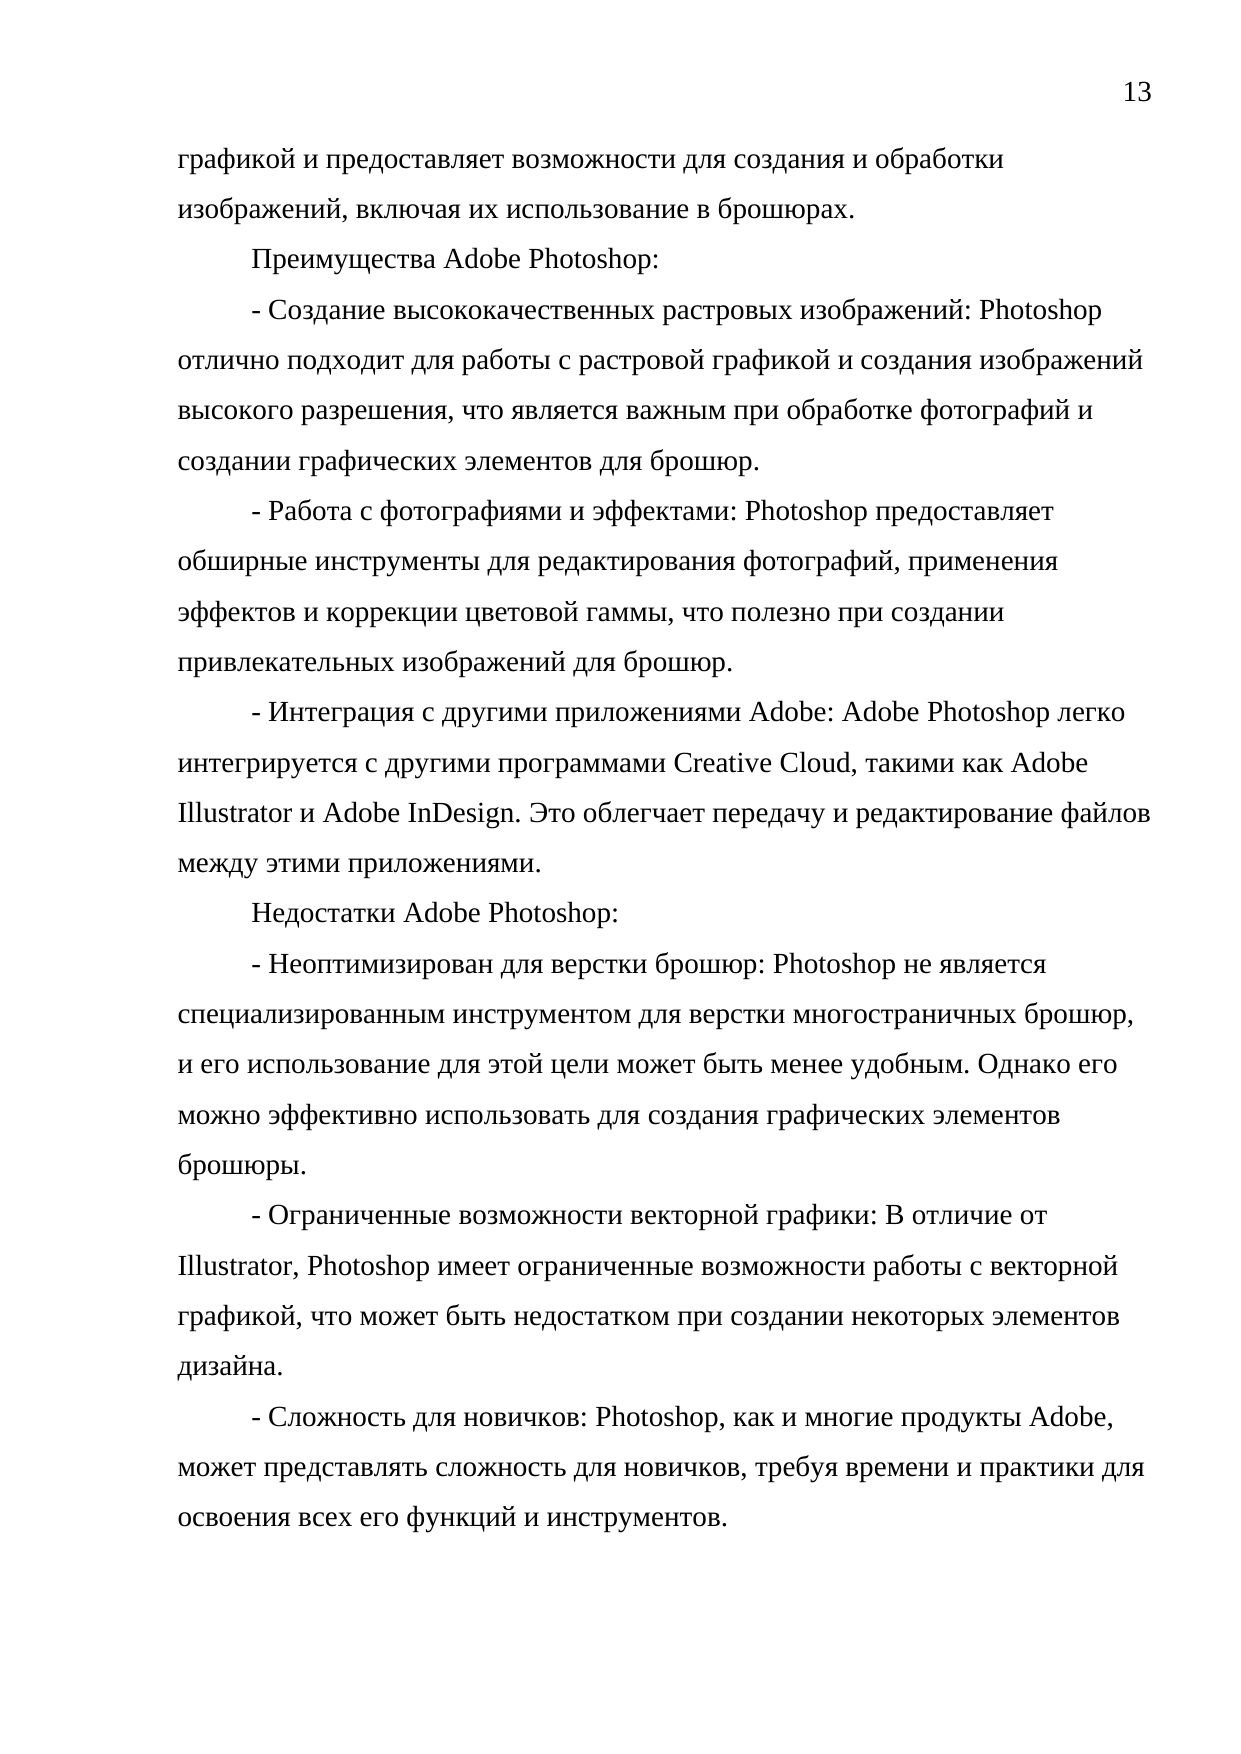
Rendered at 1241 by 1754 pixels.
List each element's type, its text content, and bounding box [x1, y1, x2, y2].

text - Создание высококачественных растровых изображений: Photoshop отлично подходит для работы с растровой графикой и создания изображений высокого разрешения, что является важным при обработке фотографий и создании графических элементов для брошюр. [177, 292, 1152, 476]
text Преимущества Adobe Photoshop: [177, 242, 1152, 275]
text - Интеграция с другими приложениями Adobe: Adobe Photoshop легко интегрируется с другими программами Creative Cloud, такими как Adobe Illustrator и Adobe InDesign. Это облегчает передачу и редактирование файлов между этими приложениями. [177, 694, 1152, 879]
text - Сложность для новичков: Photoshop, как и многие продукты Adobe, может представлять сложность для новичков, требуя времени и практики для освоения всех его функций и инструментов. [177, 1399, 1152, 1533]
text - Неоптимизирован для верстки брошюр: Photoshop не является специализированным инструментом для верстки многостраничных брошюр, и его использование для этой цели может быть менее удобным. Однако его можно эффективно использовать для создания графических элементов брошюры. [177, 946, 1152, 1181]
text - Работа с фотографиями и эффектами: Photoshop предоставляет обширные инструменты для редактирования фотографий, применения эффектов и коррекции цветовой гаммы, что полезно при создании привлекательных изображений для брошюр. [177, 493, 1152, 678]
text - Ограниченные возможности векторной графики: В отличие от Illustrator, Photoshop имеет ограниченные возможности работы с векторной графикой, что может быть недостатком при создании некоторых элементов дизайна. [177, 1197, 1152, 1382]
text Недостатки Adobe Photoshop: [177, 896, 1152, 929]
